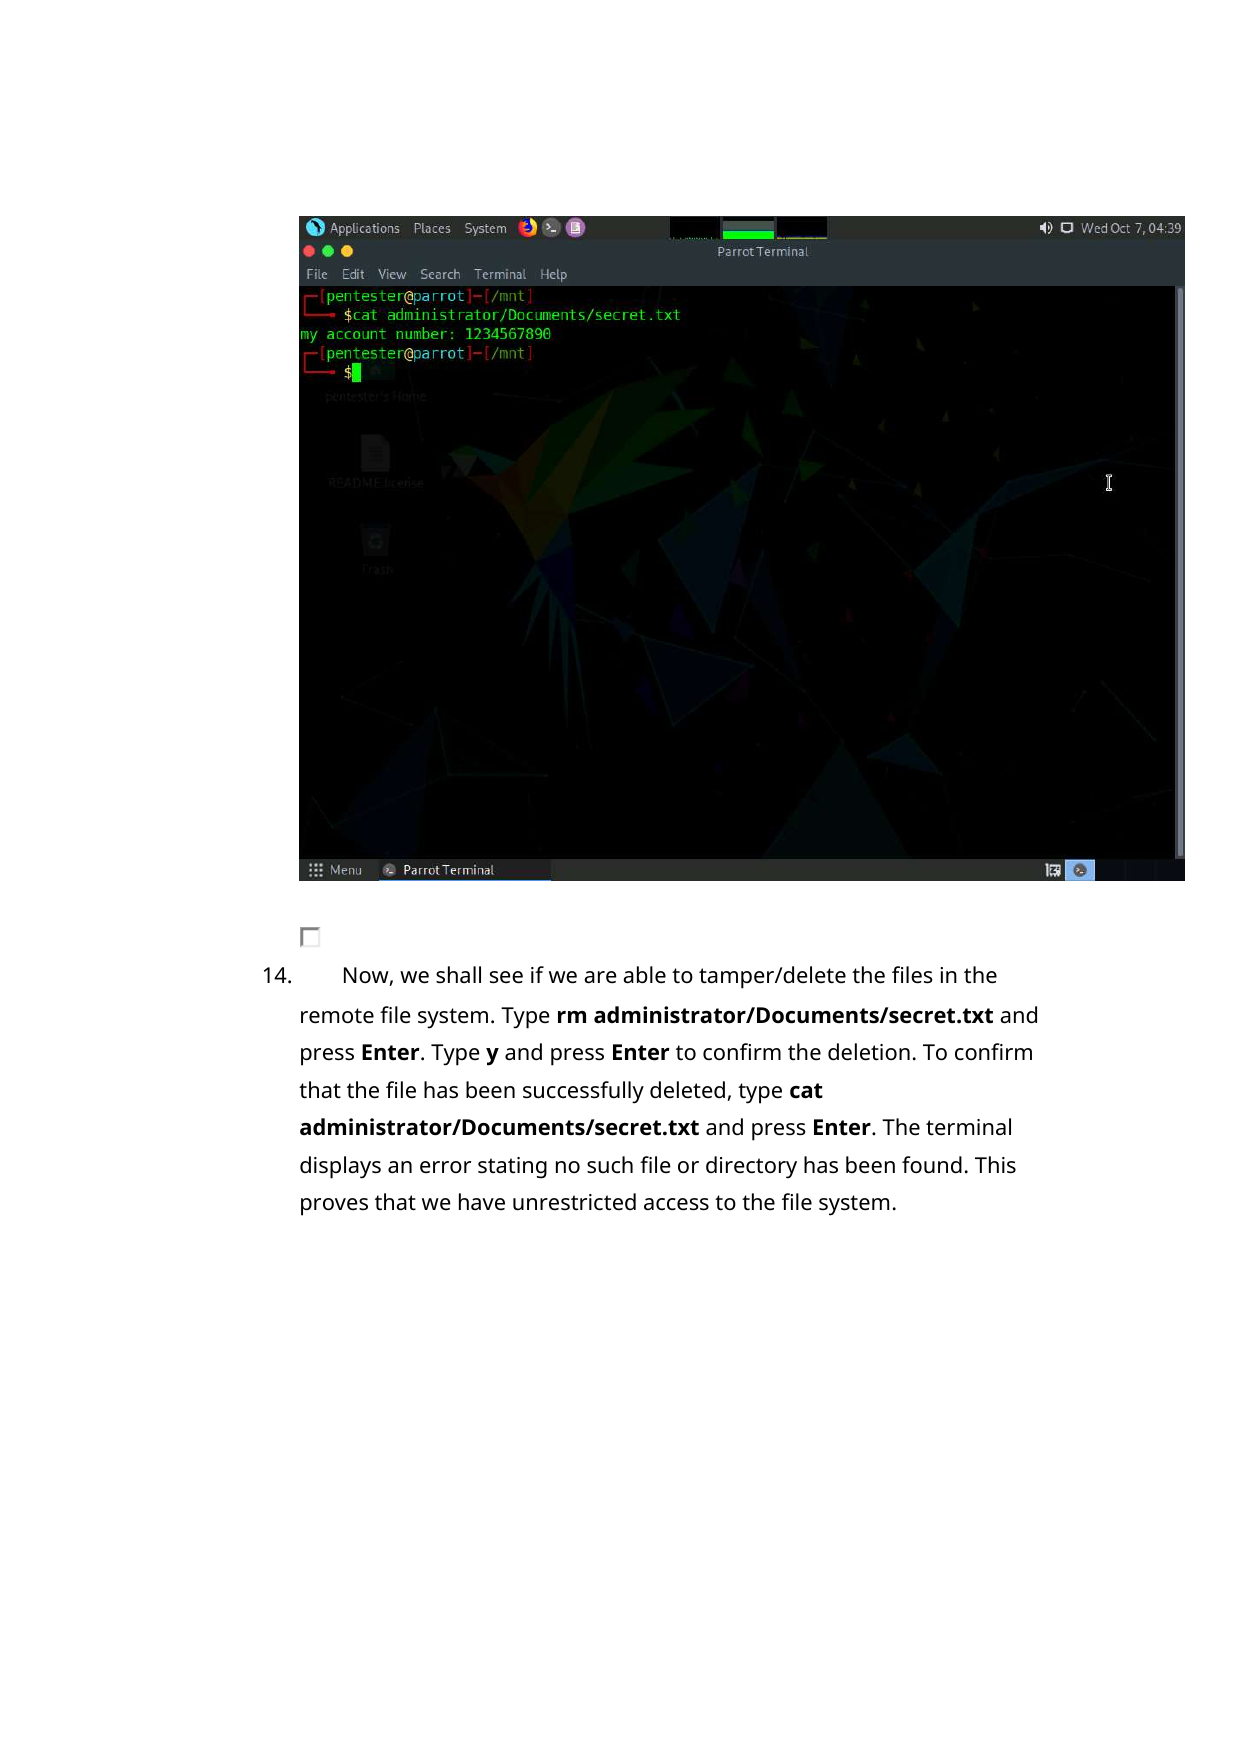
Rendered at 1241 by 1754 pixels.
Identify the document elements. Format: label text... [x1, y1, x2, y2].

picture [299, 216, 1185, 881]
list Now, we shall see if we are able to tamper/delete the files in the remote file system. Type rm administrator/Documents/secret.txt and press Enter. Type y and press Enter to confirm the deletion. To confirm that the file has been successfully deleted, type cat administrator/Documents/secret.txt and press Enter. The terminal displays an error stating no such file or directory has been found. This proves that we have unrestricted access to the file system. [262, 921, 1063, 1221]
